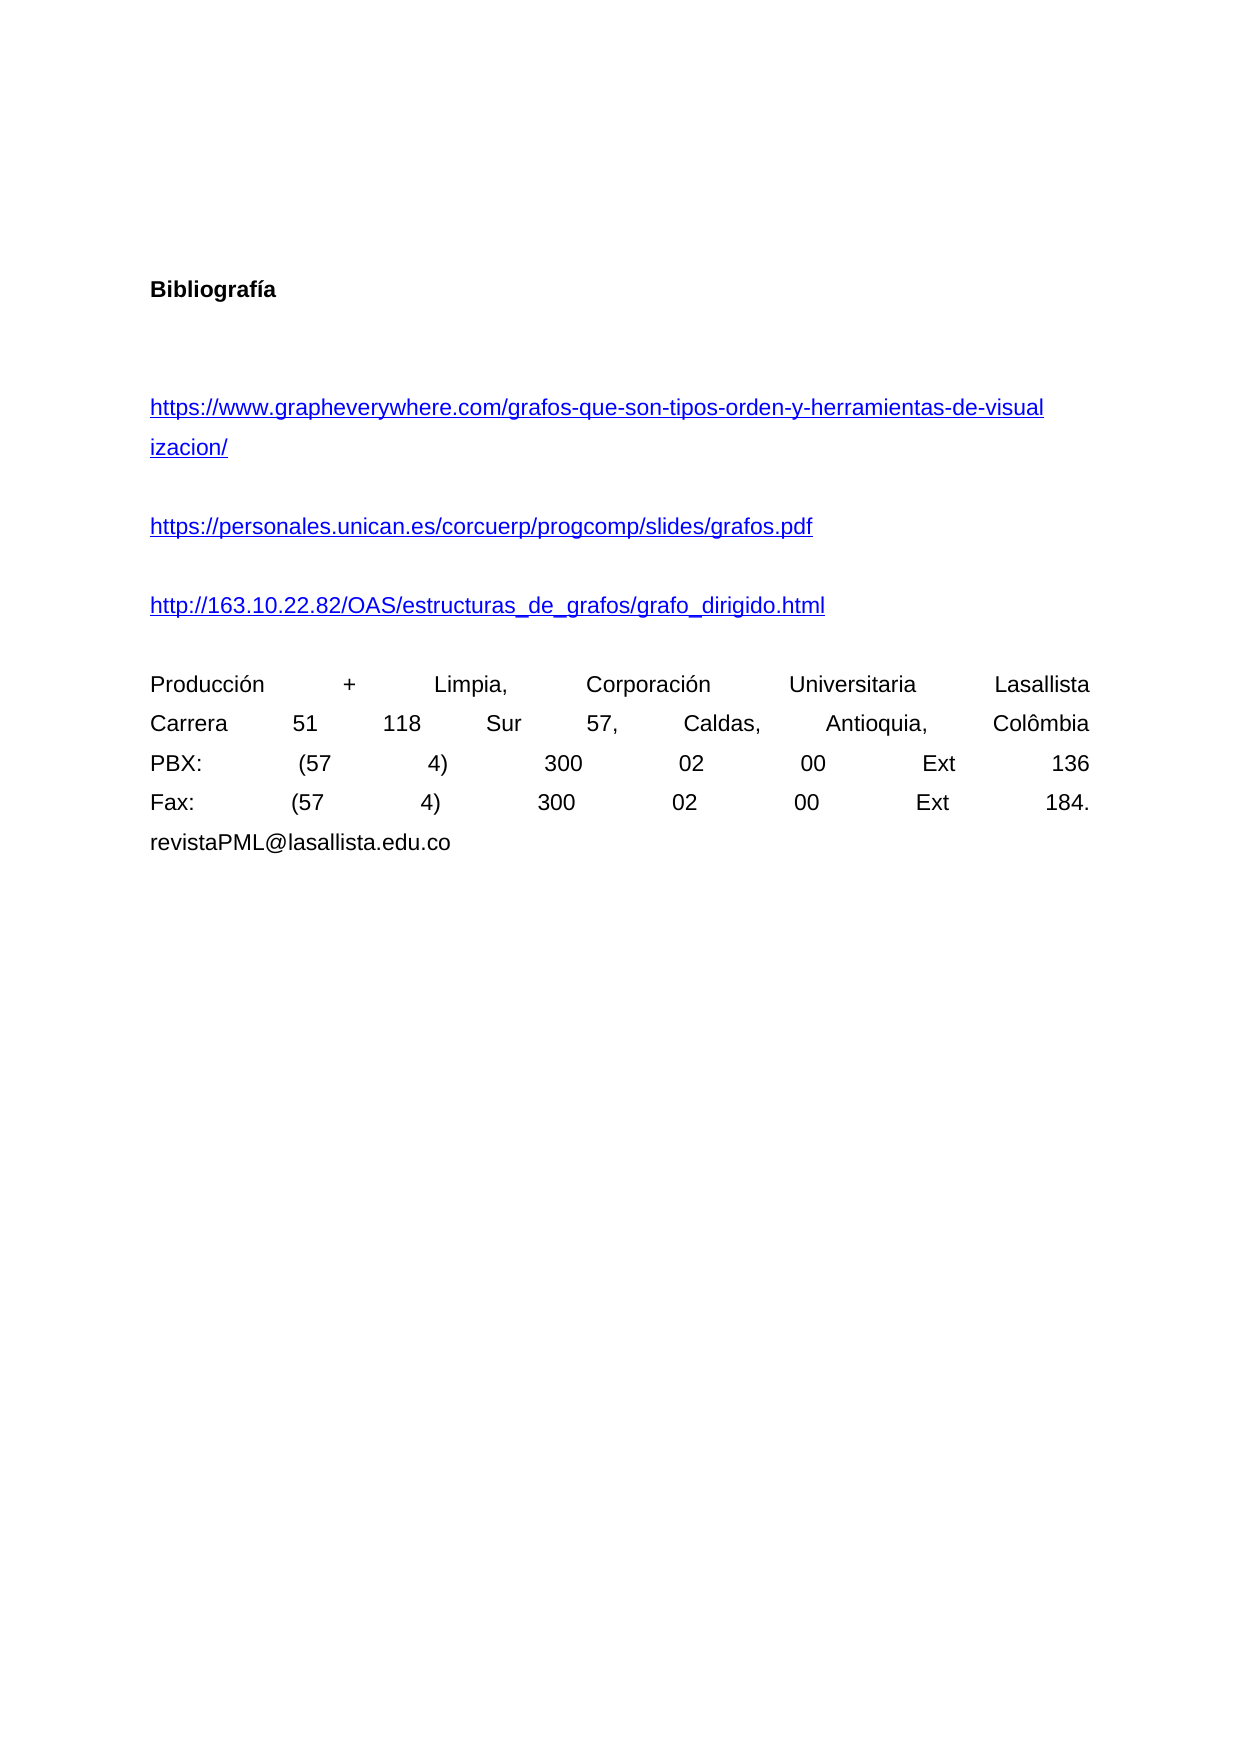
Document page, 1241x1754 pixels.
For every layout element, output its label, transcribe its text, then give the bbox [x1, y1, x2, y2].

text izacion/ [150, 434, 1090, 460]
text https://www.grapheverywhere.com/grafos-que-son-tipos-orden-y-herramientas-de-visual [150, 394, 1090, 421]
text https://personales.unican.es/corcuerp/progcomp/slides/grafos.pdf [150, 513, 1090, 539]
text http://163.10.22.82/OAS/estructuras_de_grafos/grafo_dirigido.html [150, 592, 1090, 618]
subtitle Bibliografía [150, 276, 653, 302]
text Producción + Limpia, Corporación Universitaria Lasallista Carrera 51 118 Sur 57, Caldas, Antioquia, Colômbia PBX: (57 4) 300 02 00 Ext 136 Fax: (57 4) 300 02 00 Ext 184. revistaPML@lasallista.edu.co [150, 671, 1090, 855]
